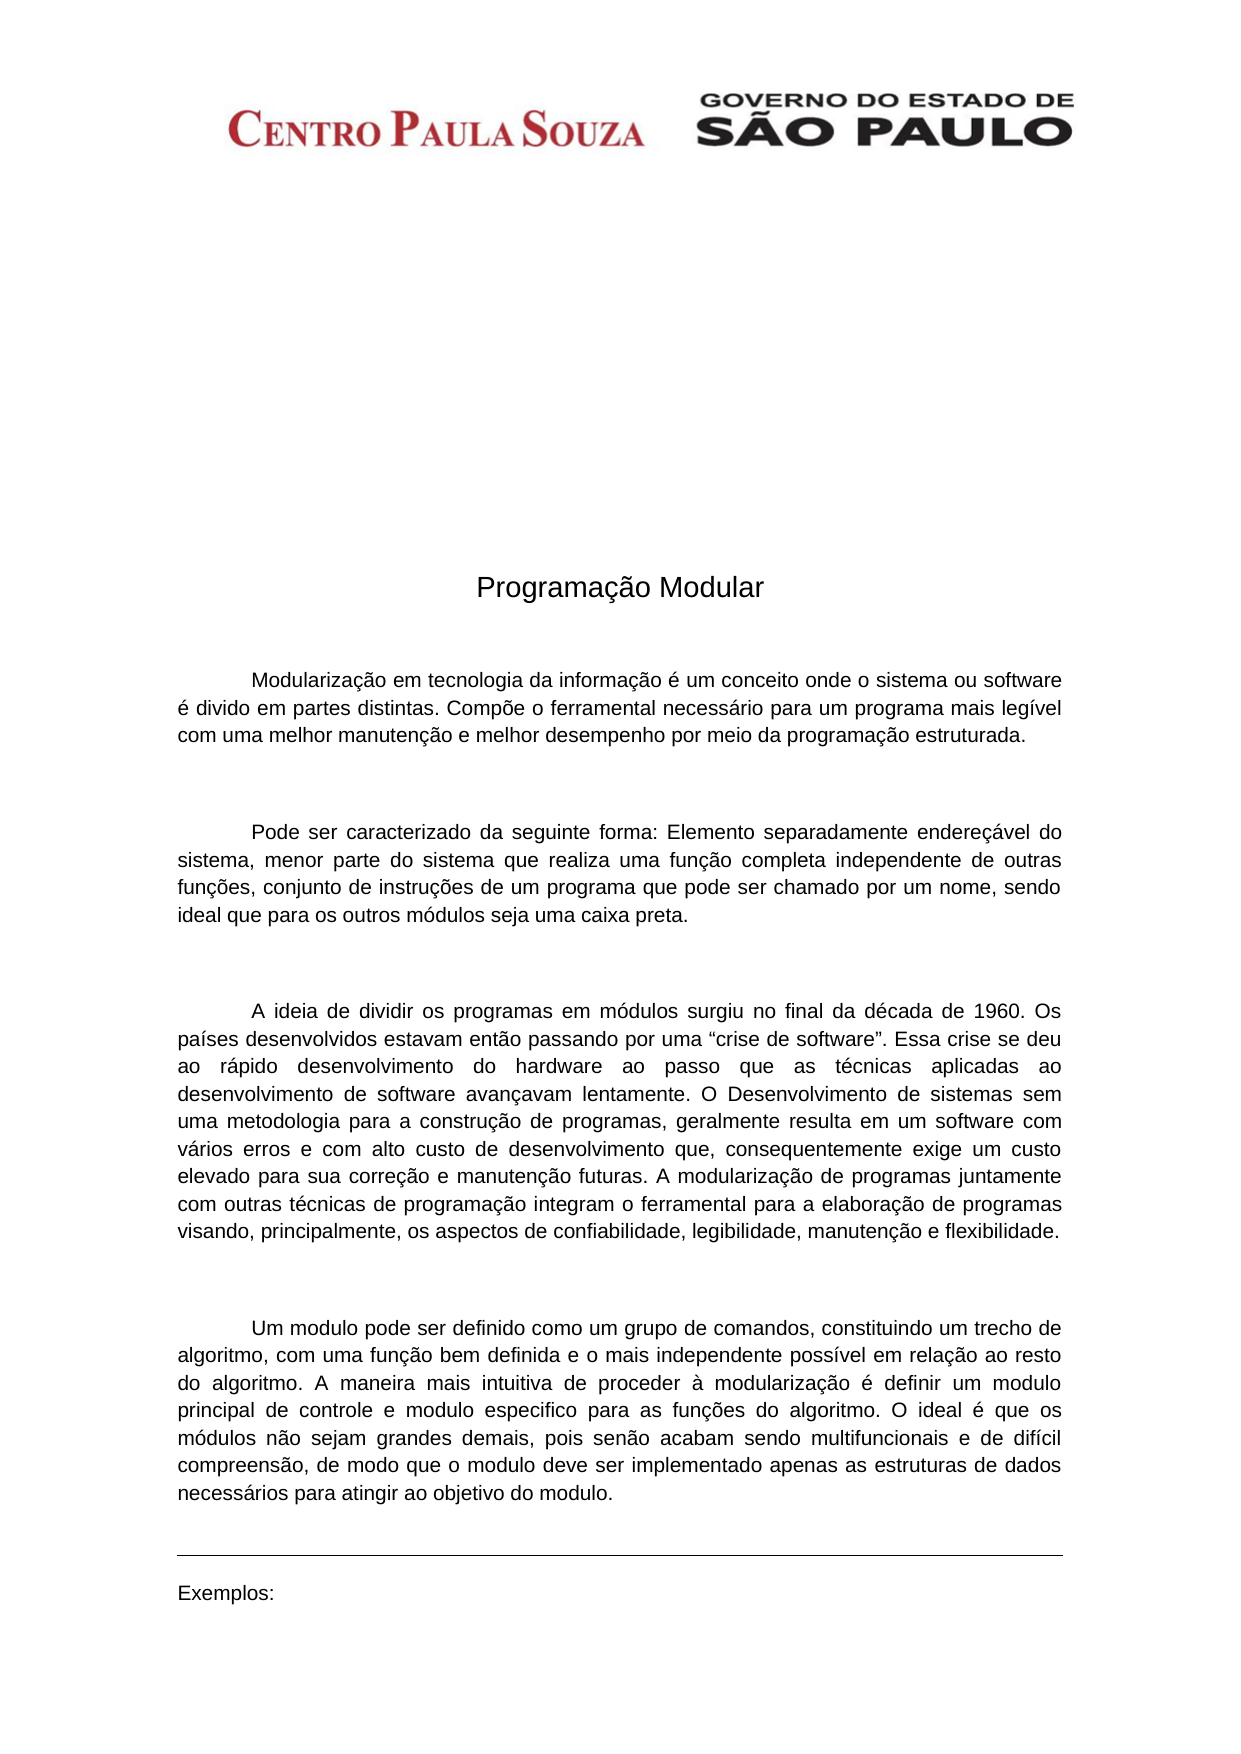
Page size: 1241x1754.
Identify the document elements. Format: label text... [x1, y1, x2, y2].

text A ideia de dividir os programas em módulos surgiu no final da década de 1960. Os países desenvolvidos estavam então passando por uma “crise de software”. Essa crise se deu ao rápido desenvolvimento do hardware ao passo que as técnicas aplicadas ao desenvolvimento de software avançavam lentamente. O Desenvolvimento de sistemas sem uma metodologia para a construção de programas, geralmente resulta em um software com vários erros e com alto custo de desenvolvimento que, consequentemente exige um custo elevado para sua correção e manutenção futuras. A modularização de programas juntamente com outras técnicas de programação integram o ferramental para a elaboração de programas visando, principalmente, os aspectos de confiabilidade, legibilidade, manutenção e flexibilidade. [177, 999, 1063, 1243]
picture [177, 73, 1112, 179]
text Um modulo pode ser definido como um grupo de comandos, constituindo um trecho de algoritmo, com uma função bem definida e o mais independente possível em relação ao resto do algoritmo. A maneira mais intuitiva de proceder à modularização é definir um modulo principal de controle e modulo especifico para as funções do algoritmo. O ideal é que os módulos não sejam grandes demais, pois senão acabam sendo multifuncionais e de difícil compreensão, de modo que o modulo deve ser implementado apenas as estruturas de dados necessários para atingir ao objetivo do modulo. [177, 1316, 1063, 1505]
text Modularização em tecnologia da informação é um conceito onde o sistema ou software é divido em partes distintas. Compõe o ferramental necessário para um programa mais legível com uma melhor manutenção e melhor desempenho por meio da programação estruturada. [177, 668, 1063, 747]
subtitle Programação Modular [177, 569, 1063, 603]
text Exemplos: [177, 1581, 1063, 1604]
text Pode ser caracterizado da seguinte forma: Elemento separadamente endereçável do sistema, menor parte do sistema que realiza uma função completa independente de outras funções, conjunto de instruções de um programa que pode ser chamado por um nome, sendo ideal que para os outros módulos seja uma caixa preta. [177, 820, 1063, 926]
